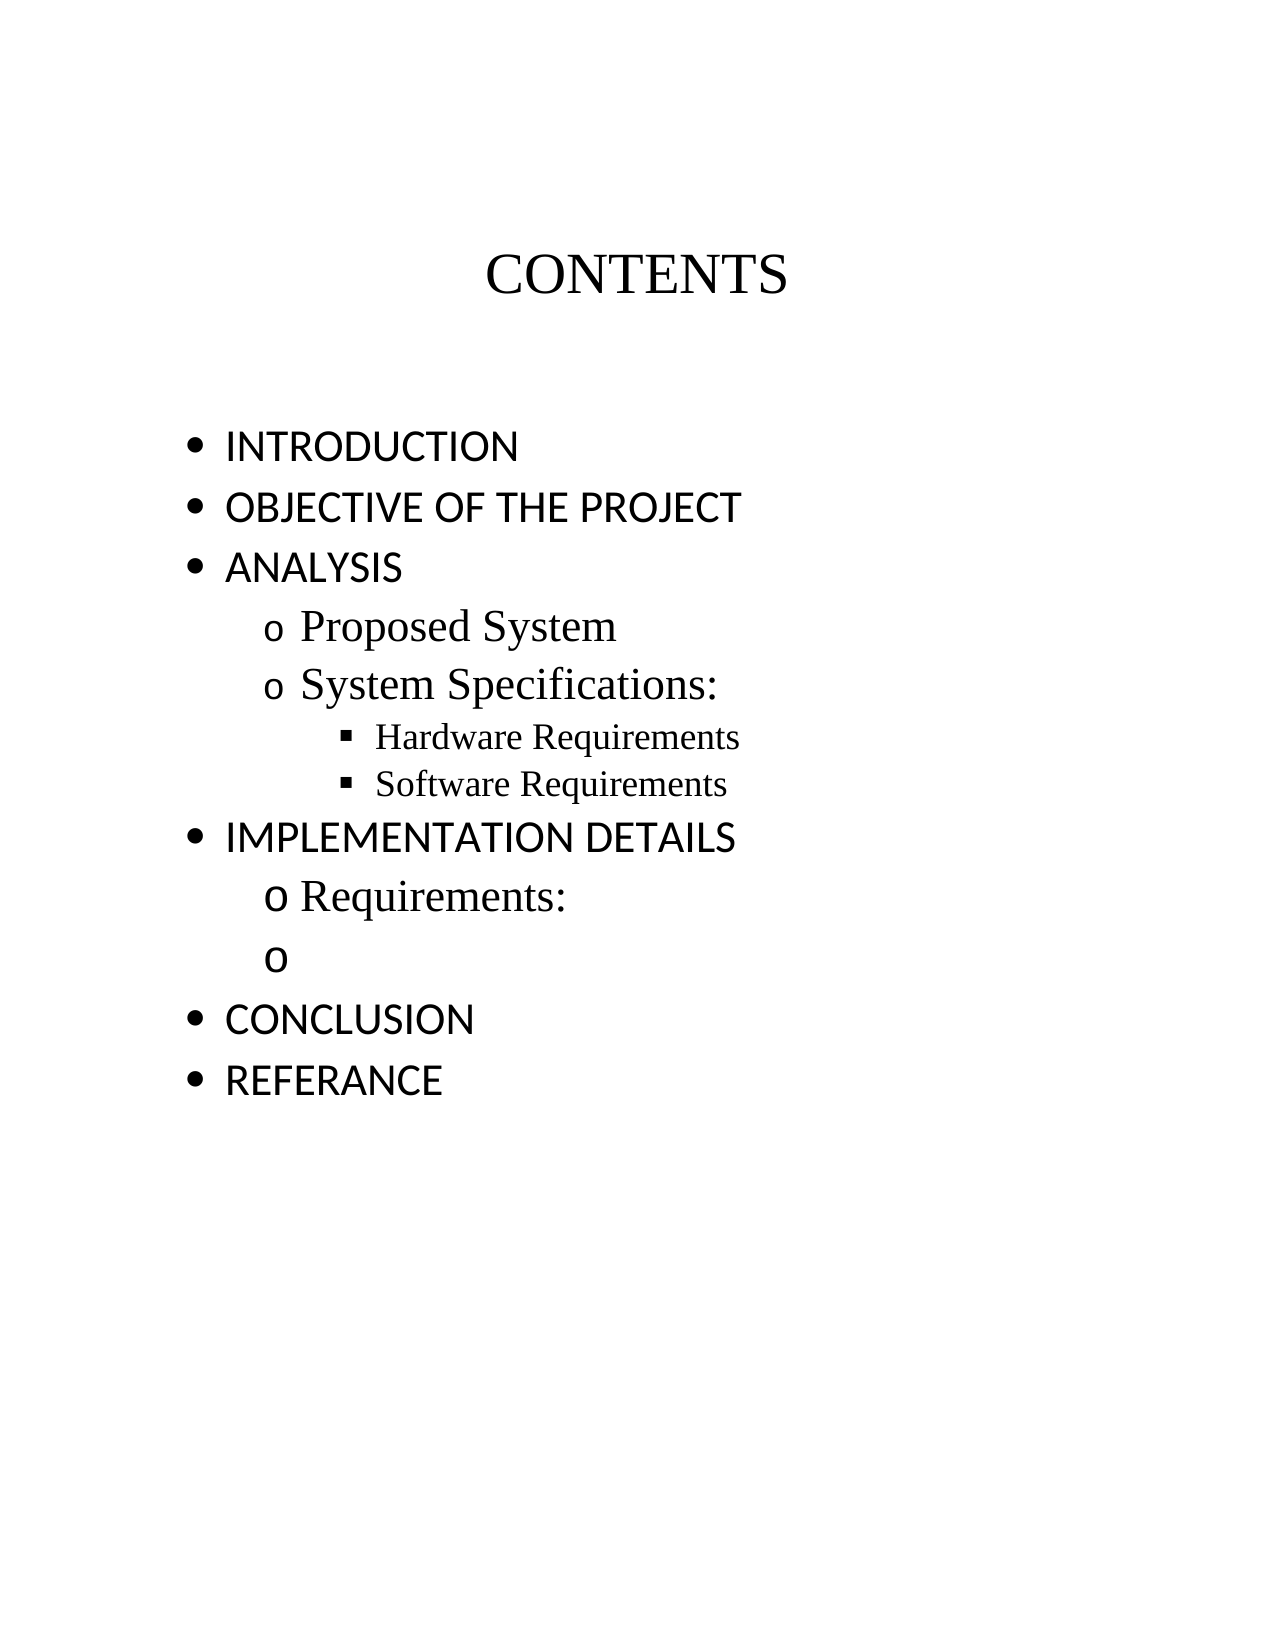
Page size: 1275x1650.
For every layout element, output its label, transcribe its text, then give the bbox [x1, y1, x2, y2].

list Software Requirements [337, 761, 1125, 804]
list REFERANCE [187, 1051, 1125, 1106]
list OBJECTIVE OF THE PROJECT [187, 477, 1125, 533]
list System Specifications: [262, 656, 1125, 711]
list IMPLEMENTATION DETAILS [187, 808, 1125, 864]
list Hardware Requirements [337, 715, 1125, 758]
list Proposed System [262, 598, 1125, 652]
list ANALYSIS [187, 538, 1125, 594]
list Requirements: [262, 868, 1125, 925]
list INTRODUCTION [187, 417, 1125, 473]
list CONCLUSION [187, 990, 1125, 1046]
text CONTENTS [150, 239, 1125, 306]
